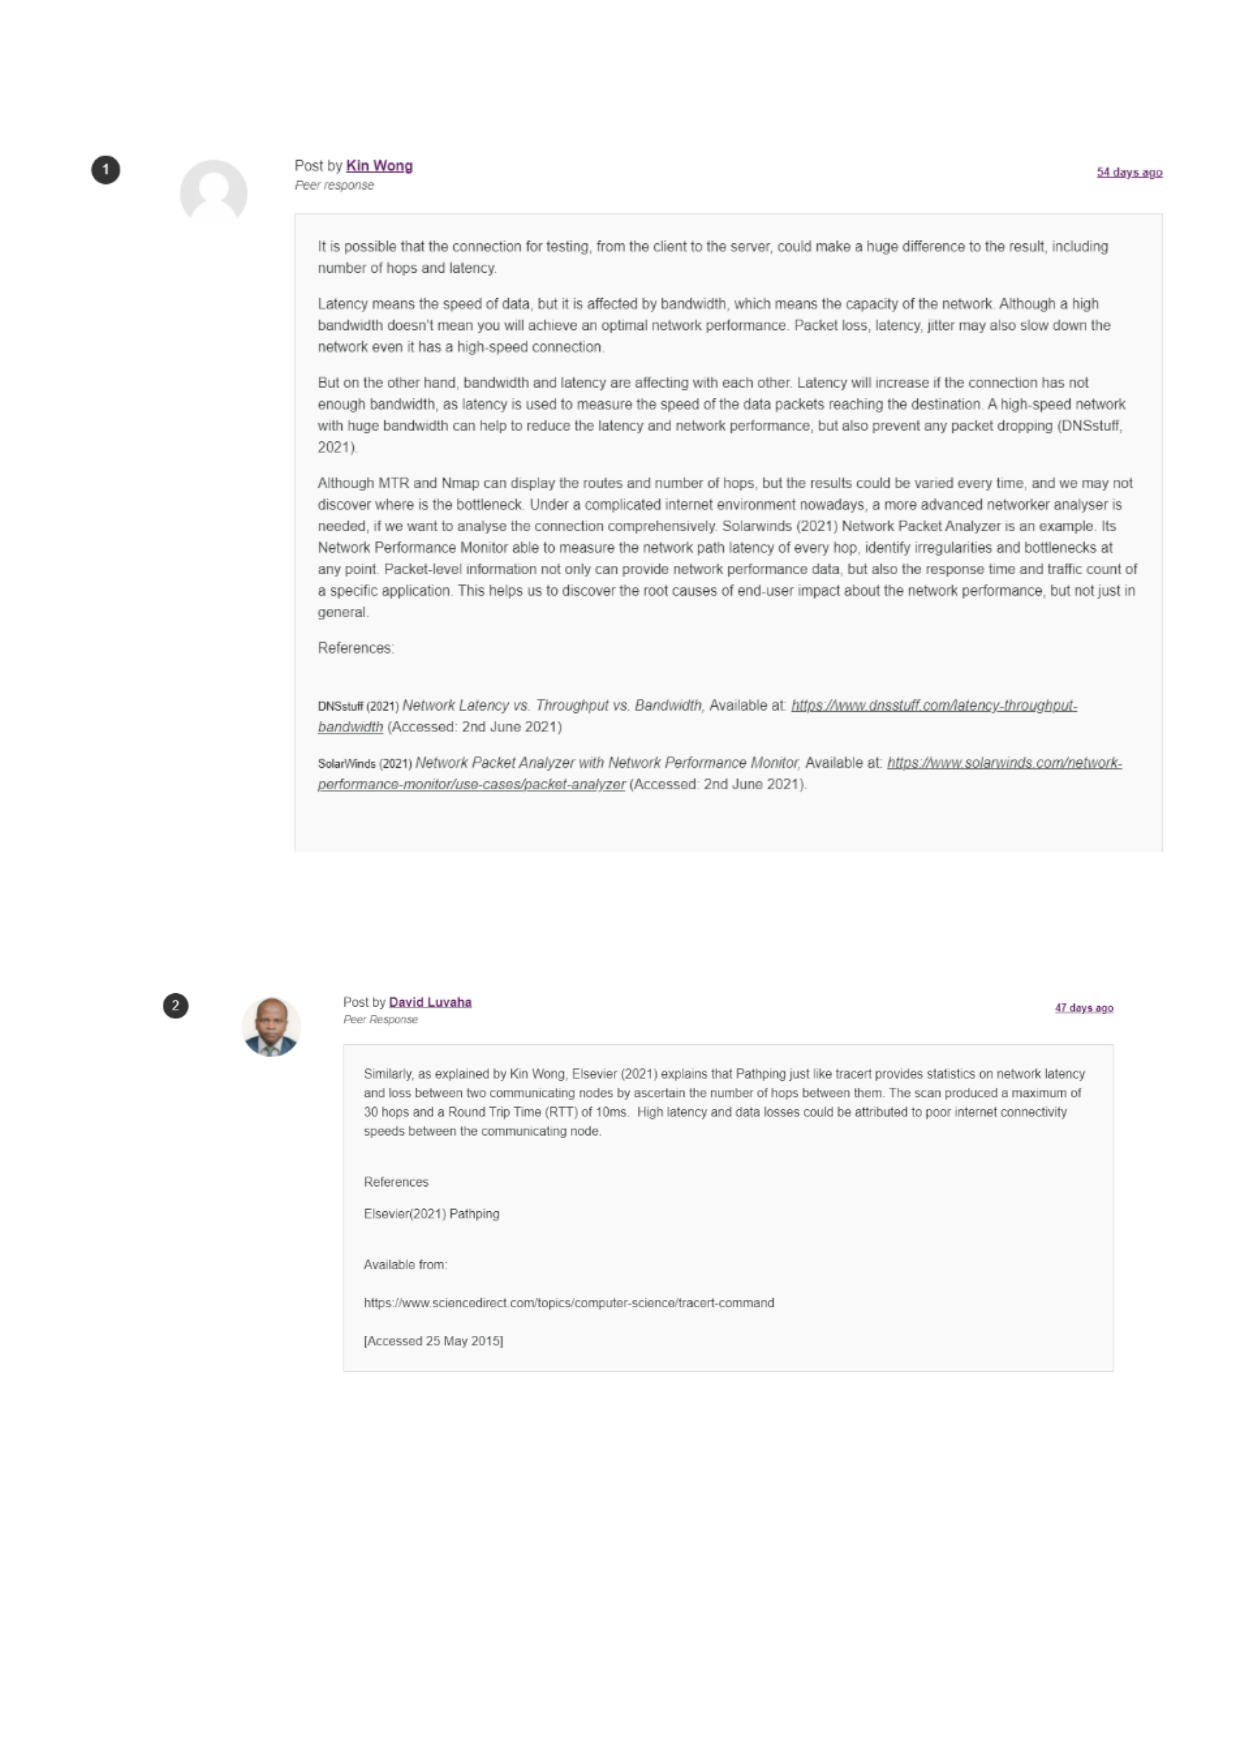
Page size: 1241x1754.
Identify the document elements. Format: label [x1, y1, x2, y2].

picture [150, 970, 1165, 1383]
picture [60, 150, 1180, 852]
